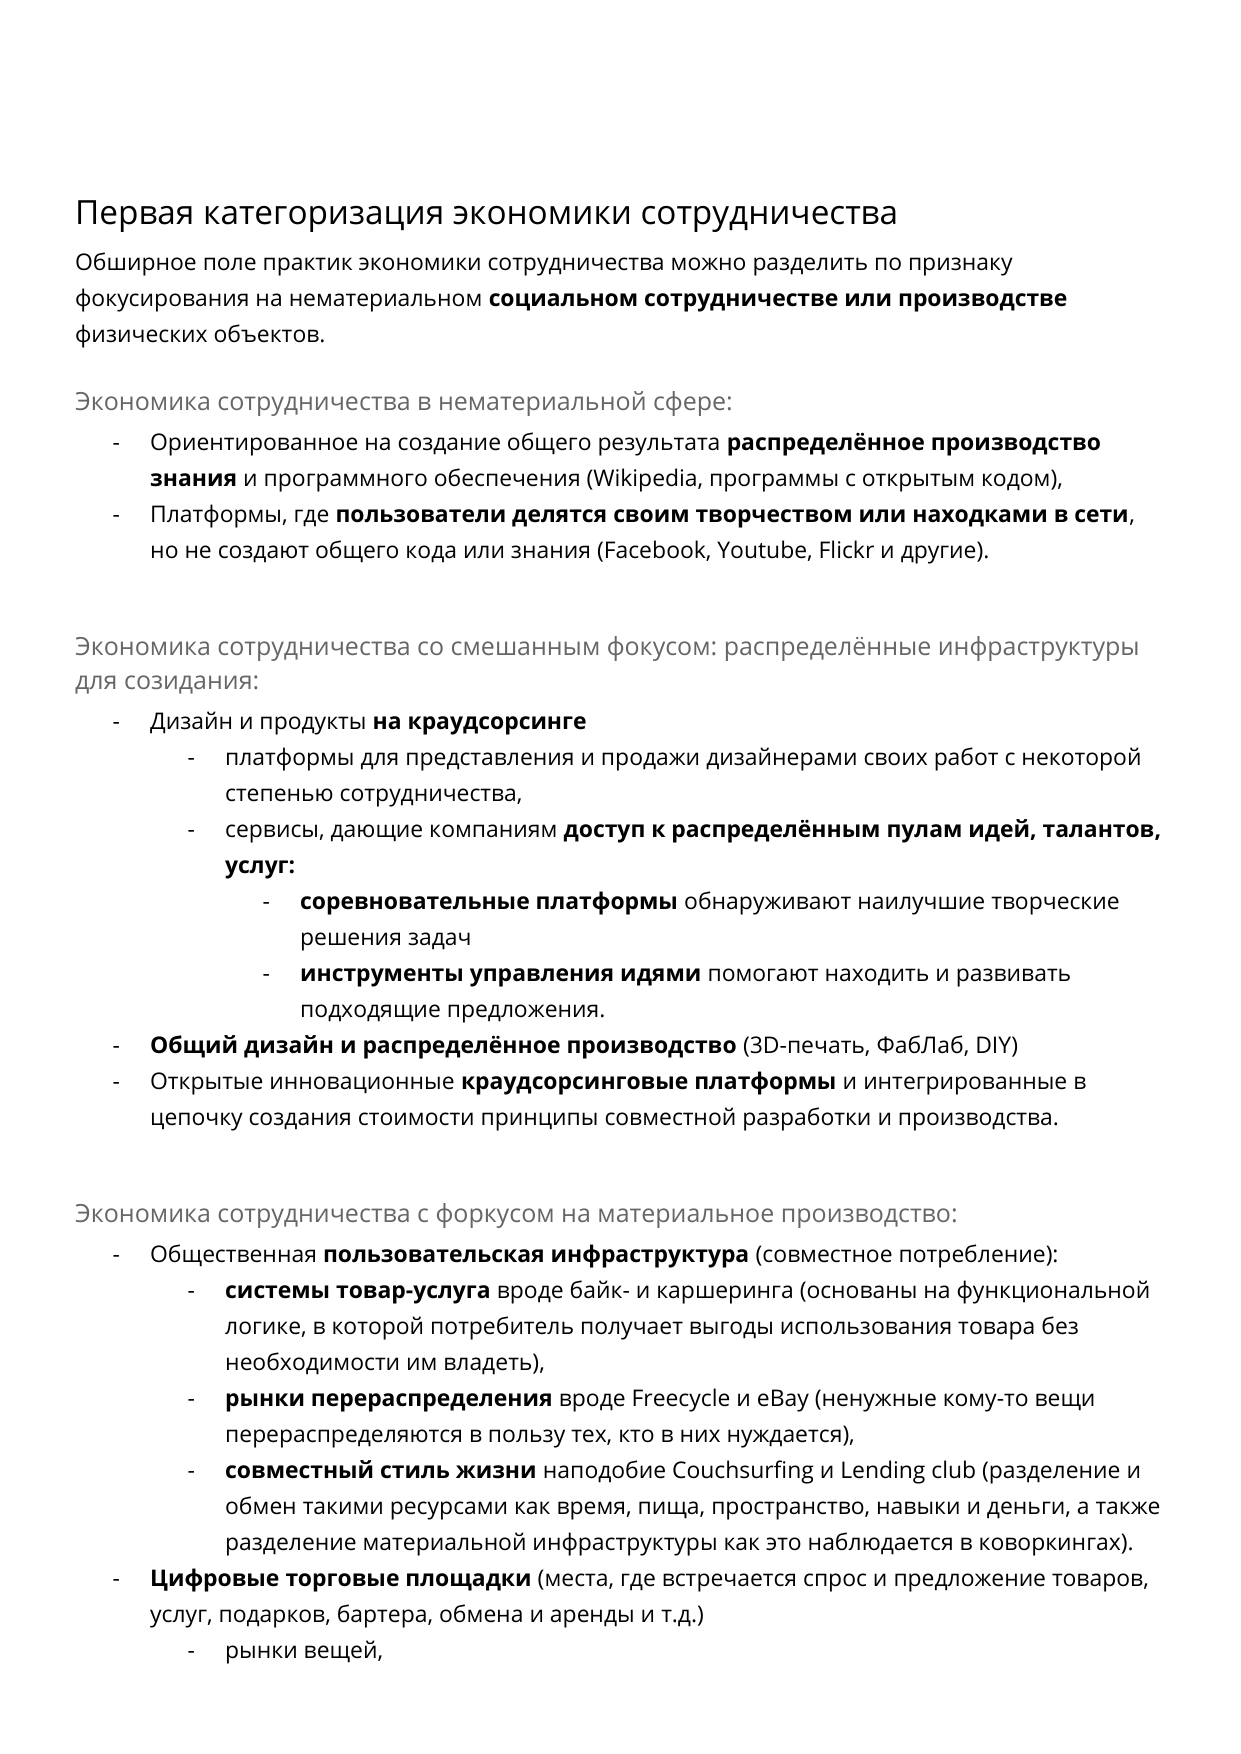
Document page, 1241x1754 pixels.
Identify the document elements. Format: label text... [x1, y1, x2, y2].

list Дизайн и продукты на краудсорсинге [112, 705, 1165, 737]
list Платформы, где пользователи делятся своим творчеством или находками в сети, но не создают общего кода или знания (Facebook, Youtube, Flickr и другие). [112, 498, 1165, 565]
list Цифровые торговые площадки (места, где встречается спрос и предложение товаров, услуг, подарков, бартера, обмена и аренды и т.д.) [112, 1562, 1165, 1629]
list системы товар-услуга вроде байк- и каршеринга (основаны на функциональной логике, в которой потребитель получает выгоды использования товара без необходимости им владеть), [187, 1274, 1165, 1377]
text Обширное поле практик экономики сотрудничества можно разделить по признаку фокусирования на нематериальном социальном сотрудничестве или производстве физических объектов. [75, 246, 1165, 349]
subtitle Экономика сотрудничества в нематериальной сфере: [75, 383, 1165, 417]
list сервисы, дающие компаниям доступ к распределённым пулам идей, талантов, услуг: [187, 813, 1165, 880]
list Общественная пользовательская инфраструктура (совместное потребление): [112, 1238, 1165, 1269]
subtitle Первая категоризация экономики сотрудничества [75, 188, 1165, 234]
list платформы для представления и продажи дизайнерами своих работ с некоторой степенью сотрудничества, [187, 741, 1165, 808]
list инструменты управления идями помогают находить и развивать подходящие предложения. [262, 957, 1165, 1024]
list Открытые инновационные краудсорсинговые платформы и интегрированные в цепочку создания стоимости принципы совместной разработки и производства. [112, 1065, 1165, 1132]
subtitle Экономика сотрудничества со смешанным фокусом: распределённые инфраструктуры для созидания: [75, 629, 1165, 697]
list рынки перераспределения вроде Freecycle и eBay (ненужные кому-то вещи перераспределяются в пользу тех, кто в них нуждается), [187, 1382, 1165, 1449]
list совместный стиль жизни наподобие Couchsurfing и Lending club (разделение и обмен такими ресурсами как время, пища, пространство, навыки и деньги, а также разделение материальной инфраструктуры как это наблюдается в коворкингах). [187, 1454, 1165, 1557]
list Общий дизайн и распределённое производство (3D-печать, ФабЛаб, DIY) [112, 1029, 1165, 1060]
list рынки вещей, [187, 1634, 1165, 1665]
list Ориентированное на создание общего результата распределённое производство знания и программного обеспечения (Wikipedia, программы с открытым кодом), [112, 426, 1165, 493]
list соревновательные платформы обнаруживают наилучшие творческие решения задач [262, 885, 1165, 952]
subtitle Экономика сотрудничества с форкусом на материальное производство: [75, 1196, 1165, 1230]
